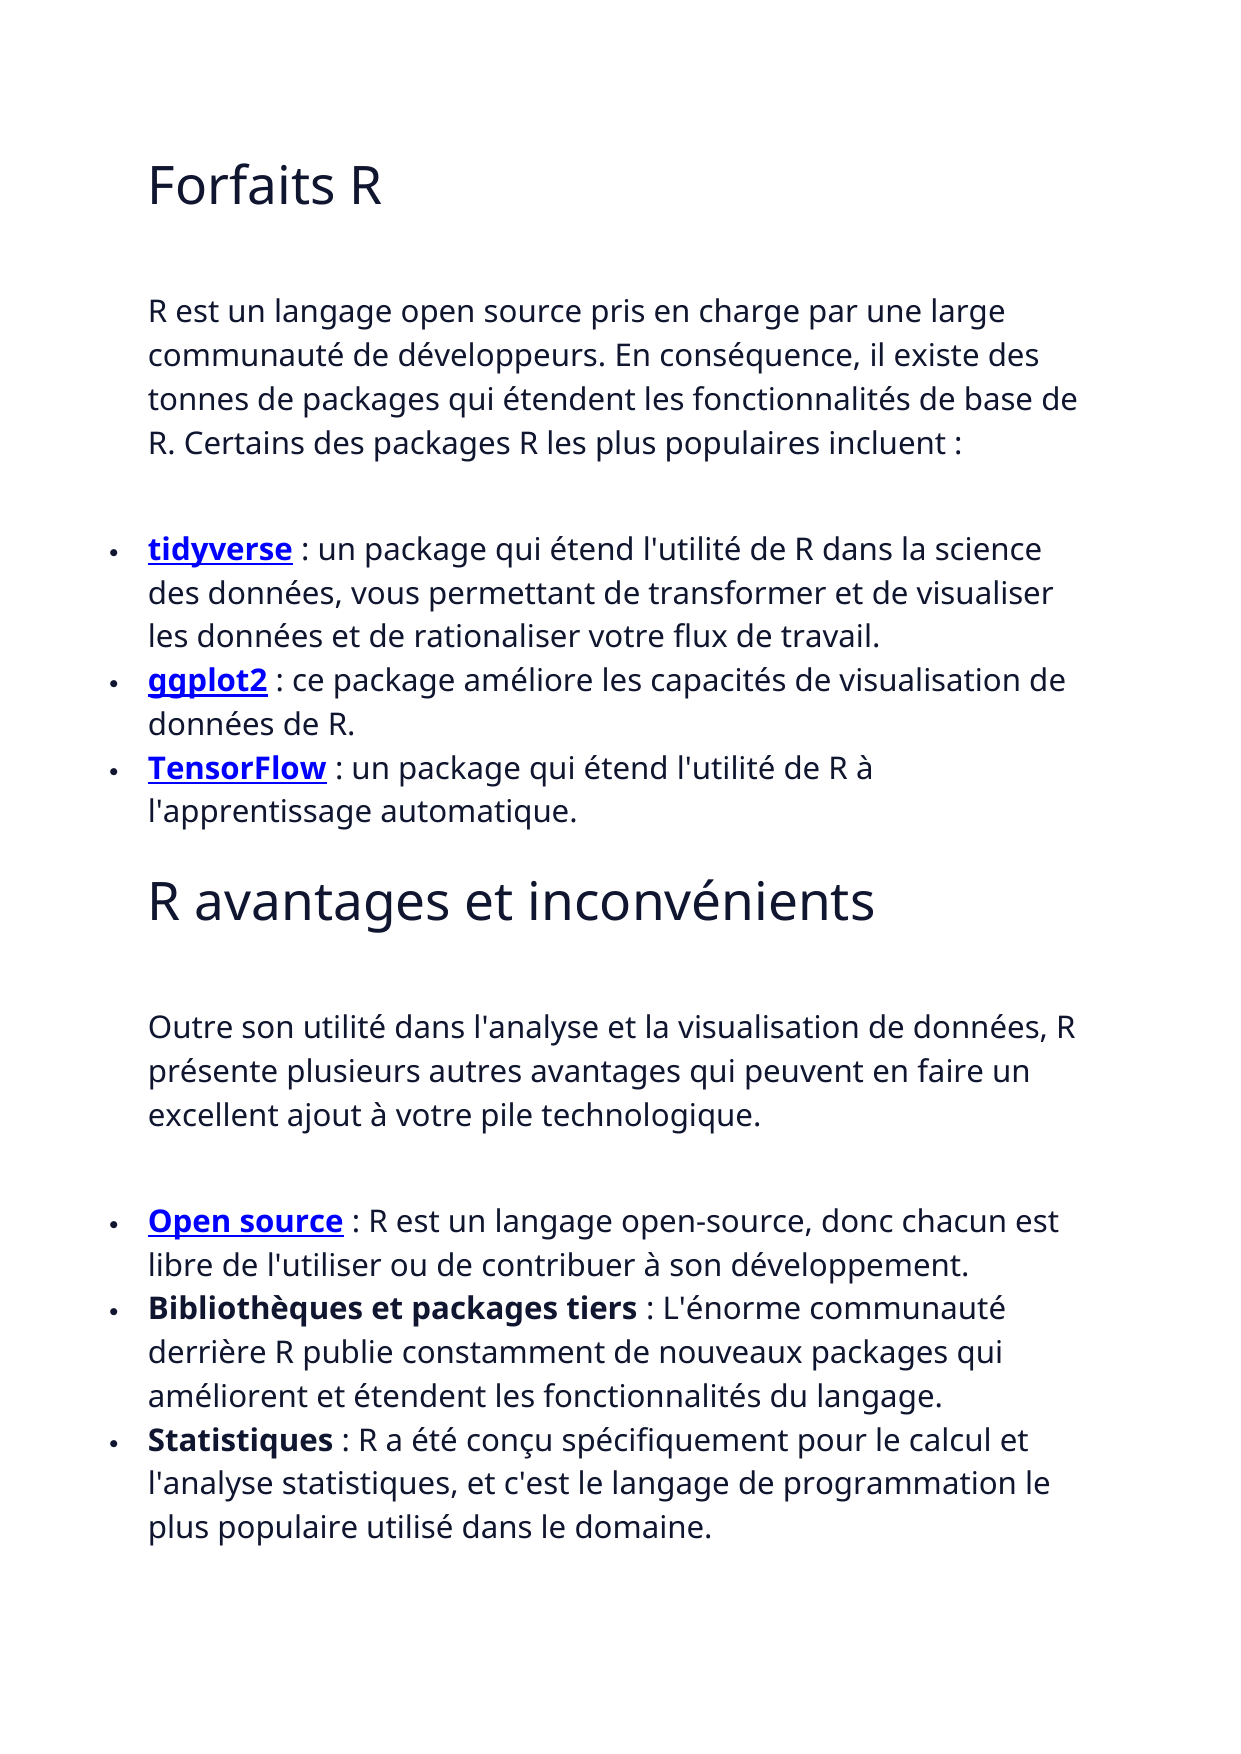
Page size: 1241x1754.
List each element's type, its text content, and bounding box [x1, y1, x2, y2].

subtitle Forfaits R [148, 148, 1093, 220]
list TensorFlow : un package qui étend l'utilité de R à l'apprentissage automatique. [110, 744, 1093, 832]
text Outre son utilité dans l'analyse et la visualisation de données, R présente plusieurs autres avantages qui peuvent en faire un excellent ajout à votre pile technologique. [148, 1004, 1093, 1135]
text R est un langage open source pris en charge par une large communauté de développeurs. En conséquence, il existe des tonnes de packages qui étendent les fonctionnalités de base de R. Certains des packages R les plus populaires incluent : [148, 288, 1093, 463]
list Open source : R est un langage open-source, donc chacun est libre de l'utiliser ou de contribuer à son développement. [110, 1198, 1093, 1285]
subtitle R avantages et inconvénients [148, 863, 1093, 936]
list Statistiques : R a été conçu spécifiquement pour le calcul et l'analyse statistiques, et c'est le langage de programmation le plus populaire utilisé dans le domaine. [110, 1416, 1093, 1548]
list tidyverse : un package qui étend l'utilité de R dans la science des données, vous permettant de transformer et de visualiser les données et de rationaliser votre flux de travail. [110, 526, 1093, 657]
list Bibliothèques et packages tiers : L'énorme communauté derrière R publie constamment de nouveaux packages qui améliorent et étendent les fonctionnalités du langage. [110, 1285, 1093, 1416]
list ggplot2 : ce package améliore les capacités de visualisation de données de R. [110, 657, 1093, 744]
